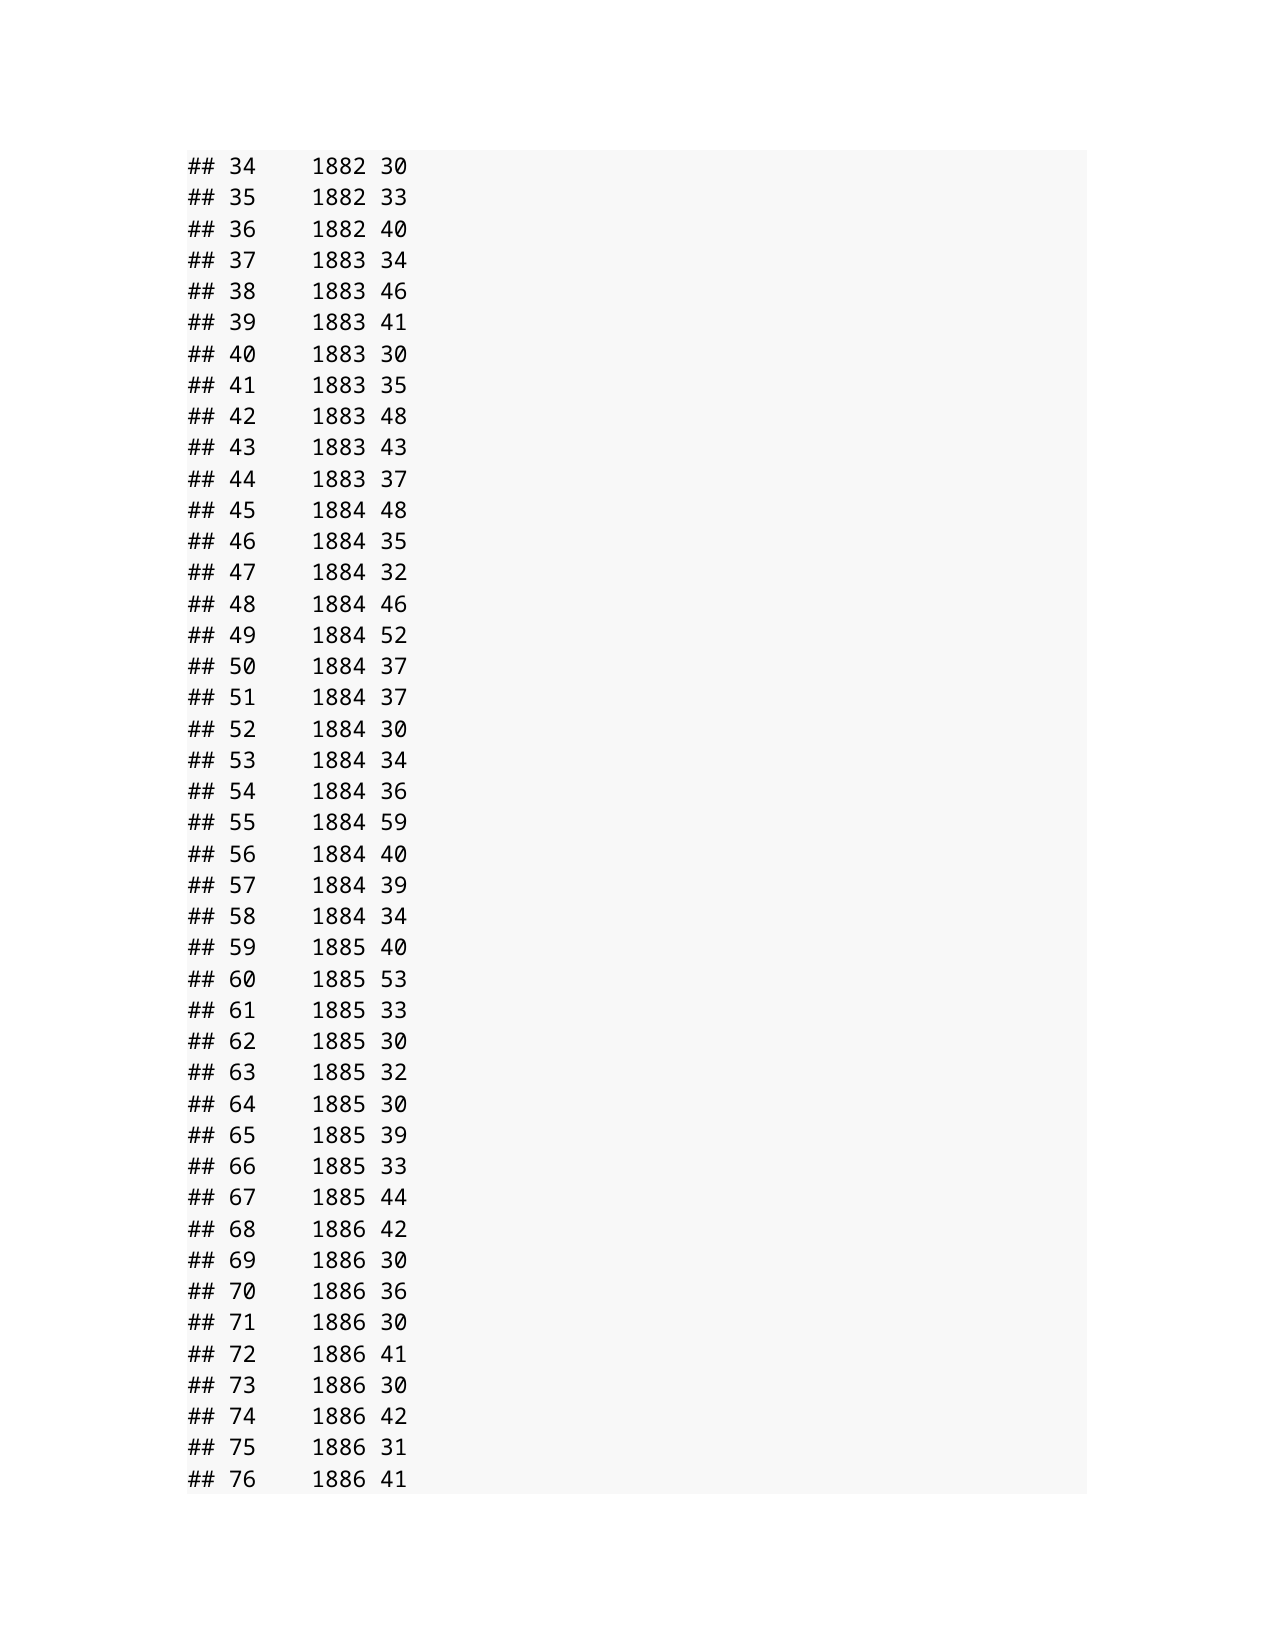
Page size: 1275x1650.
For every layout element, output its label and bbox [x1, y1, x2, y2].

text [187, 150, 1087, 1494]
